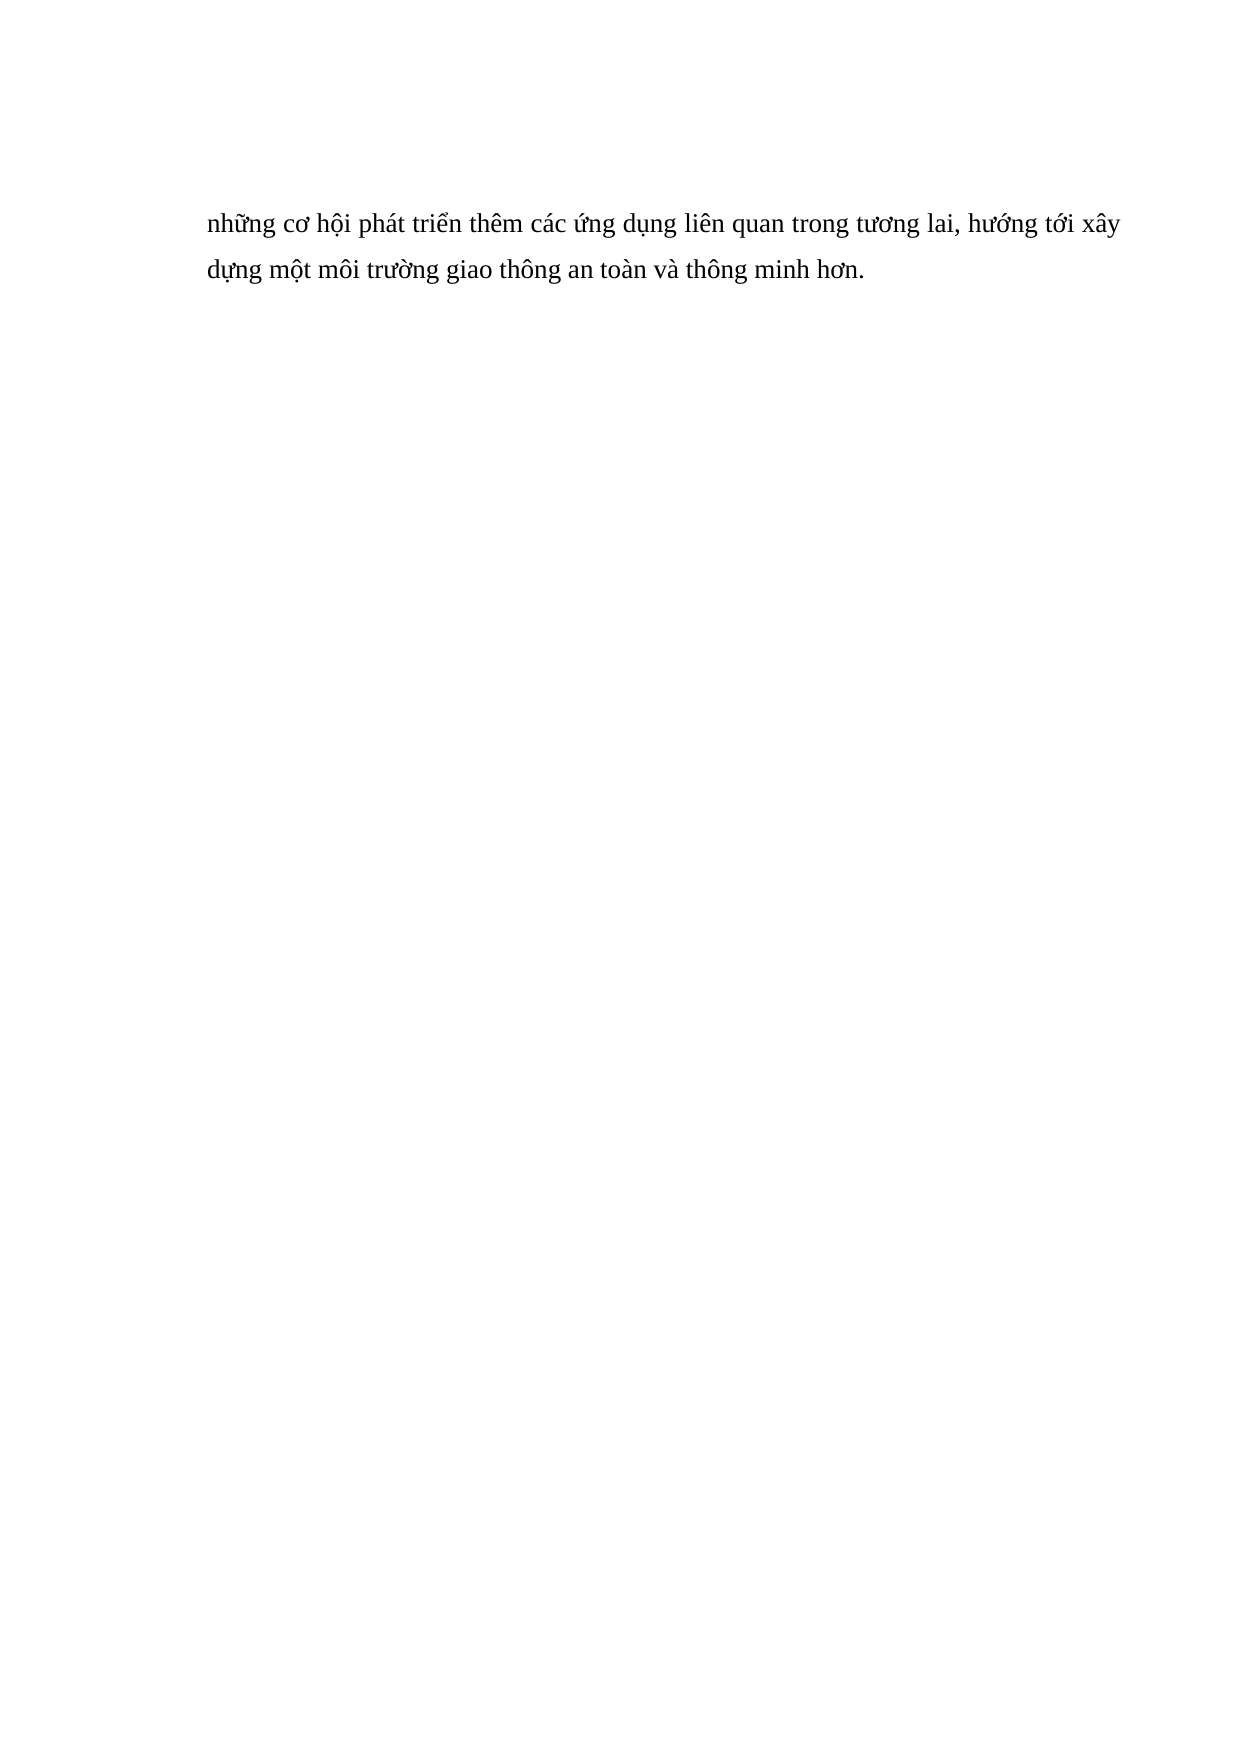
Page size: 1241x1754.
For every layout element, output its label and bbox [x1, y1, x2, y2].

text [207, 207, 1122, 284]
